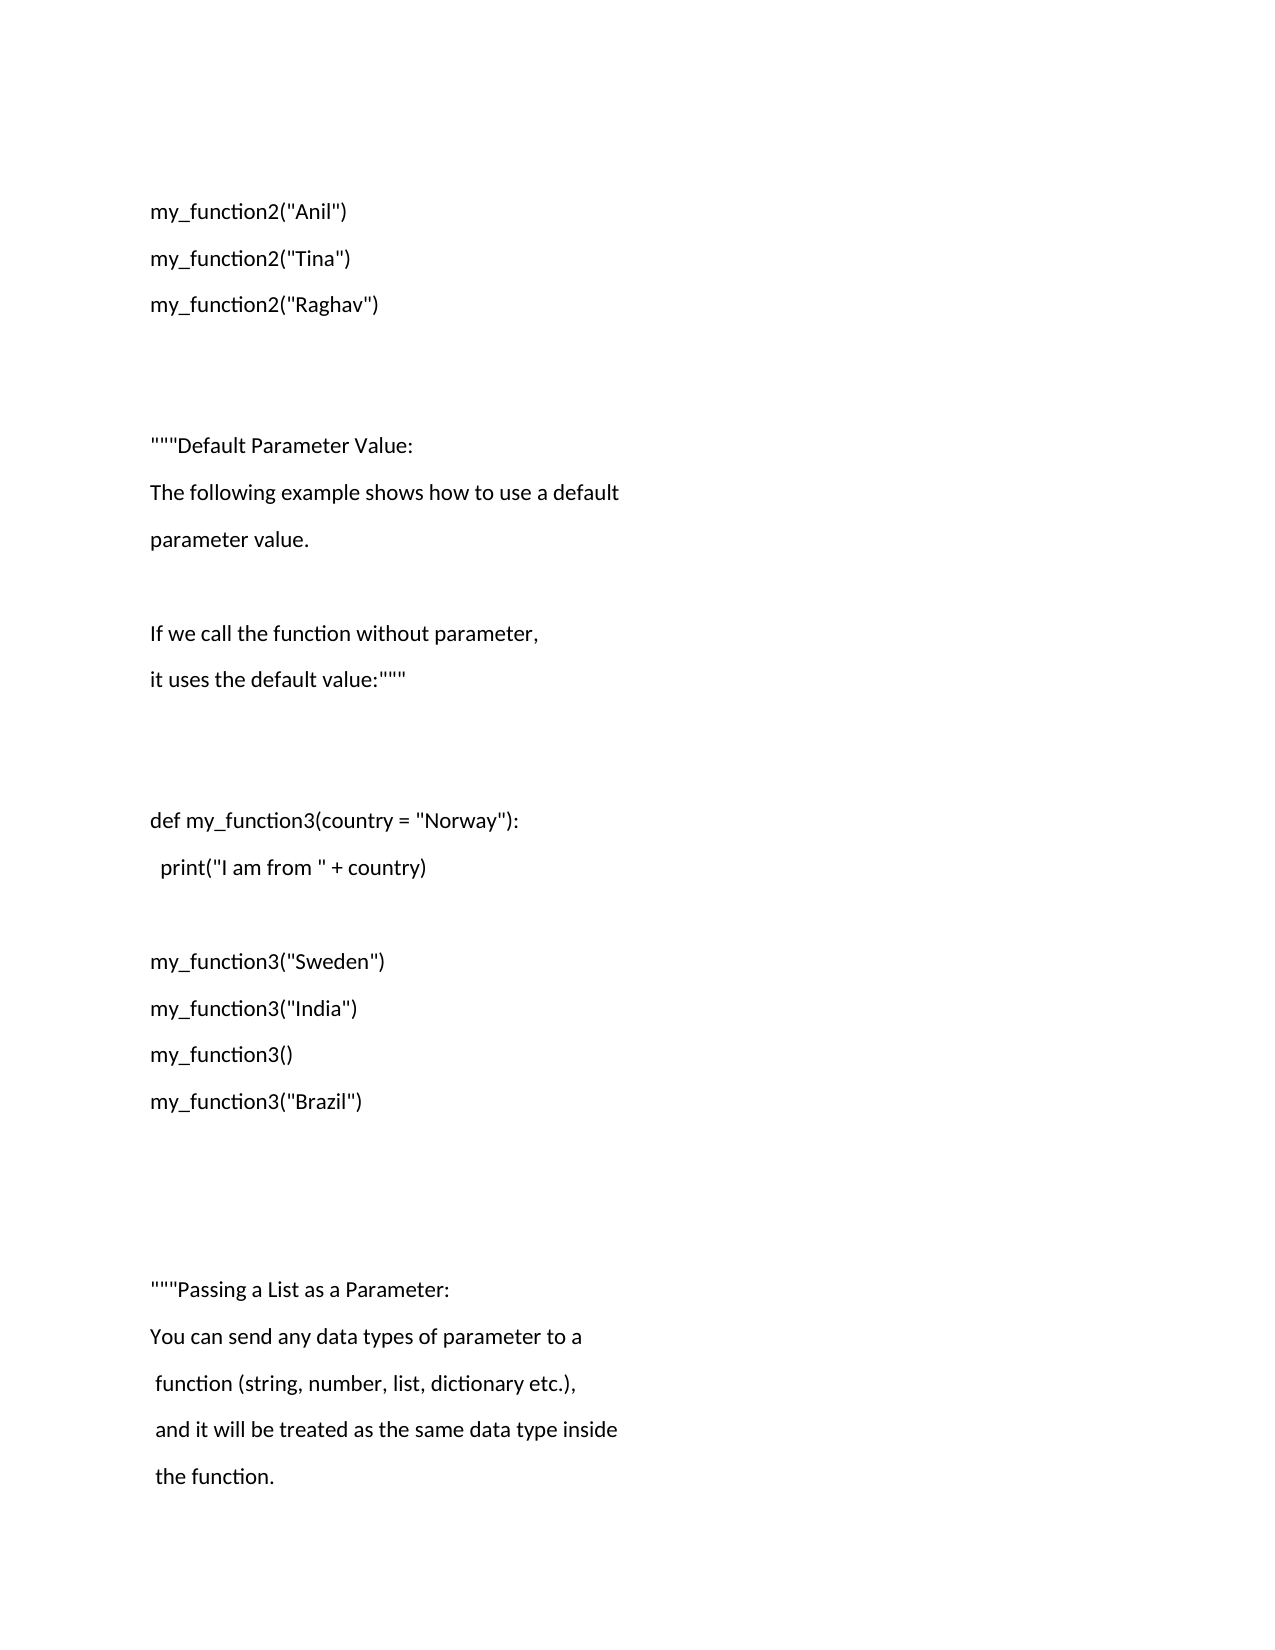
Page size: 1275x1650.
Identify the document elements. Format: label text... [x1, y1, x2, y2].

text """Passing a List as a Parameter: [150, 1275, 1125, 1303]
text and it will be treated as the same data type inside [150, 1416, 1125, 1444]
text If we call the function without parameter, [150, 619, 1125, 647]
text print("I am from " + country) [150, 853, 1125, 881]
text def my_function3(country = "Norway"): [150, 806, 1125, 834]
text You can send any data types of parameter to a [150, 1322, 1125, 1350]
text my_function2("Tina") [150, 244, 1125, 272]
text it uses the default value:""" [150, 666, 1125, 694]
text my_function3("India") [150, 994, 1125, 1022]
text """Default Parameter Value: [150, 431, 1125, 459]
text my_function3("Brazil") [150, 1087, 1125, 1116]
text my_function2("Raghav") [150, 291, 1125, 319]
text The following example shows how to use a default [150, 478, 1125, 506]
text my_function3("Sweden") [150, 947, 1125, 975]
text the function. [150, 1462, 1125, 1491]
text function (string, number, list, dictionary etc.), [150, 1369, 1125, 1397]
text parameter value. [150, 525, 1125, 553]
text my_function2("Anil") [150, 197, 1125, 225]
text my_function3() [150, 1041, 1125, 1069]
